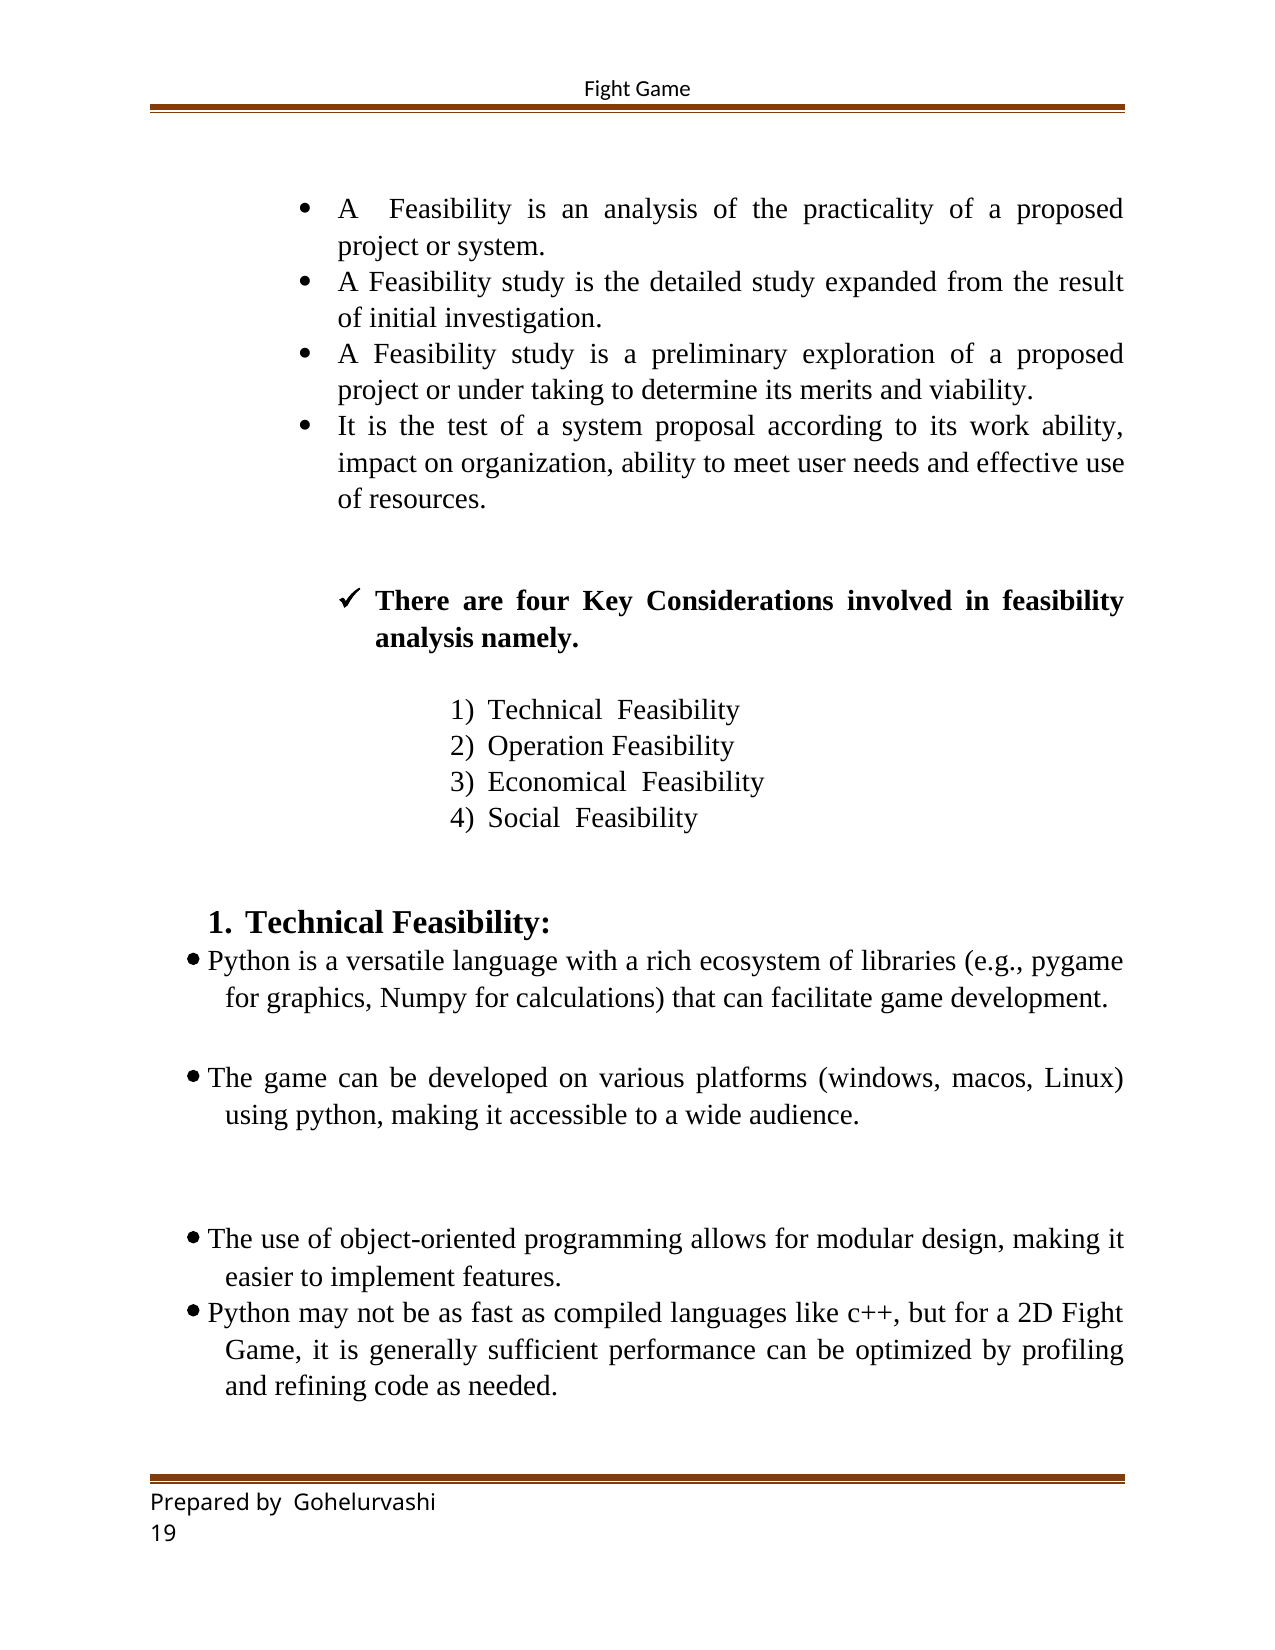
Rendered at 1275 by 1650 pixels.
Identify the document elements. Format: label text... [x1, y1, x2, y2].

list There are four Key Considerations involved in feasibility analysis namely. [337, 583, 1125, 653]
list Technical Feasibility [450, 692, 1125, 726]
list Social Feasibility [450, 800, 1125, 834]
list The game can be developed on various platforms (windows, macos, Linux) using python, making it accessible to a wide audience. [187, 1060, 1125, 1131]
list The use of object-oriented programming allows for modular design, making it easier to implement features. [187, 1222, 1125, 1292]
list Economical Feasibility [450, 764, 1125, 798]
list A Feasibility study is a preliminary exploration of a proposed project or under taking to determine its merits and viability. [300, 336, 1125, 406]
list Python is a versatile language with a rich ecosystem of libraries (e.g., pygame for graphics, Numpy for calculations) that can facilitate game development. [187, 943, 1125, 1014]
list It is the test of a system proposal according to its work ability, impact on organization, ability to meet user needs and effective use of resources. [300, 408, 1125, 514]
list A Feasibility is an analysis of the practicality of a proposed project or system. [300, 191, 1125, 261]
list Operation Feasibility [450, 728, 1125, 762]
list A Feasibility study is the detailed study expanded from the result of initial investigation. [300, 264, 1125, 333]
list Technical Feasibility: [207, 902, 1125, 940]
